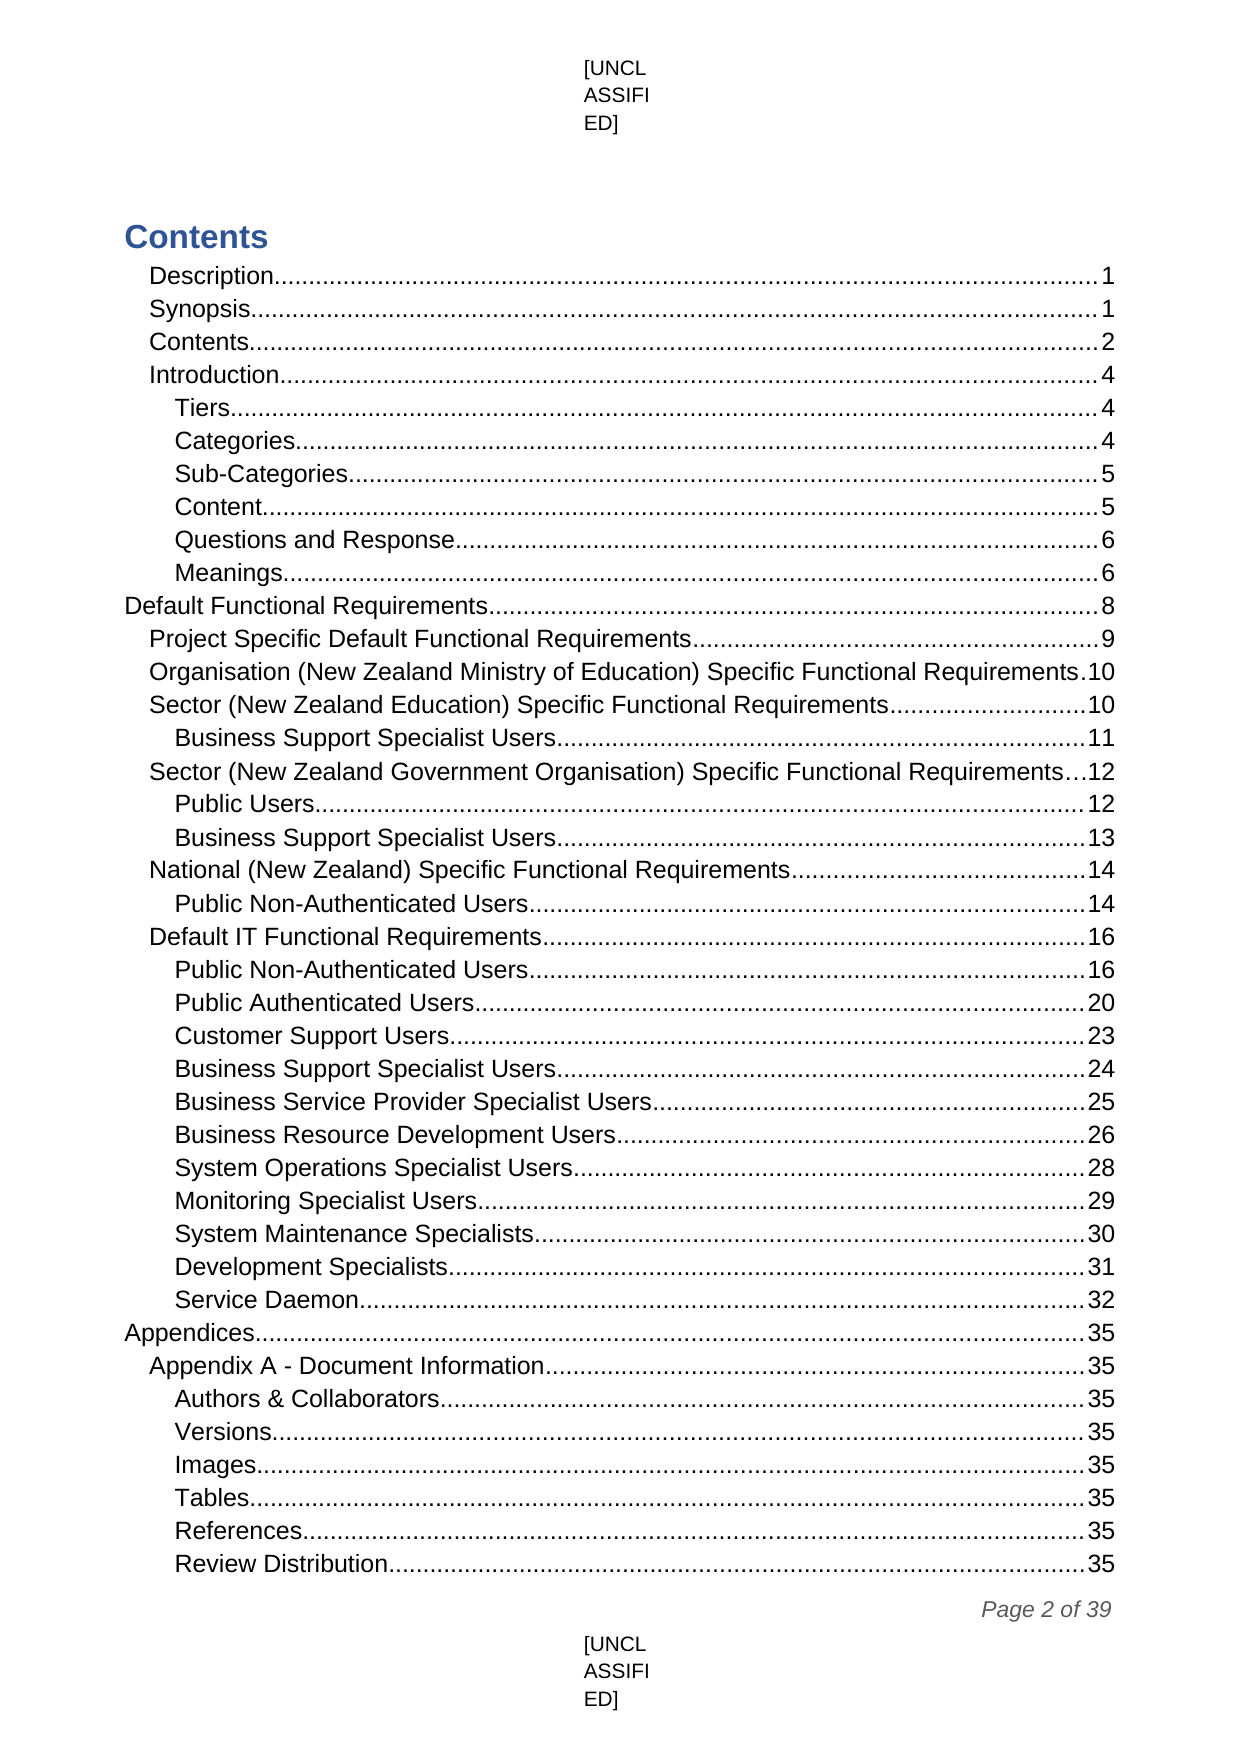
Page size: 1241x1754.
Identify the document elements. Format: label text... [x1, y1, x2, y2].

text Business Resource Development Users 26 [174, 1120, 1116, 1148]
text Authors & Collaborators 35 [174, 1384, 1116, 1413]
text Default IT Functional Requirements 16 [149, 922, 1116, 950]
text Public Authenticated Users 20 [174, 988, 1116, 1016]
text Public Non-Authenticated Users 14 [174, 888, 1116, 917]
text Questions and Response 6 [174, 525, 1116, 554]
text Business Service Provider Specialist Users 25 [174, 1087, 1116, 1115]
text Content 5 [174, 492, 1116, 521]
text Appendix A - Document Information 35 [149, 1351, 1116, 1379]
text Default Functional Requirements 8 [124, 591, 1116, 620]
text Public Users 12 [174, 789, 1116, 818]
text Synopsis 1 [149, 294, 1116, 323]
text Introduction 4 [149, 360, 1116, 389]
text Tiers 4 [174, 393, 1116, 422]
text Business Support Specialist Users 11 [174, 723, 1116, 752]
text Meanings 6 [174, 558, 1116, 587]
text Images 35 [174, 1450, 1116, 1479]
text Public Non-Authenticated Users 16 [174, 954, 1116, 983]
text Versions 35 [174, 1417, 1116, 1446]
text Appendices 35 [124, 1318, 1116, 1347]
text Sub-Categories 5 [174, 459, 1116, 488]
text Service Daemon 32 [174, 1285, 1116, 1313]
text Project Specific Default Functional Requirements 9 [149, 624, 1116, 653]
text Customer Support Users 23 [174, 1021, 1116, 1049]
subtitle Contents [124, 217, 1116, 255]
text Sector (New Zealand Education) Specific Functional Requirements 10 [149, 690, 1116, 719]
text National (New Zealand) Specific Functional Requirements 14 [149, 856, 1116, 884]
text References 35 [174, 1516, 1116, 1545]
text Description 1 [149, 261, 1116, 290]
text Sector (New Zealand Government Organisation) Specific Functional Requirements 12 [149, 756, 1116, 785]
text Development Specialists 31 [174, 1252, 1116, 1281]
text Organisation (New Zealand Ministry of Education) Specific Functional Requirements 10 [149, 657, 1116, 686]
text Review Distribution 35 [174, 1549, 1116, 1578]
text Categories 4 [174, 426, 1116, 455]
text Contents 2 [149, 327, 1116, 356]
text System Operations Specialist Users 28 [174, 1153, 1116, 1181]
text Business Support Specialist Users 13 [174, 822, 1116, 851]
text Business Support Specialist Users 24 [174, 1054, 1116, 1082]
text Tables 35 [174, 1483, 1116, 1512]
text Monitoring Specialist Users 29 [174, 1186, 1116, 1214]
text System Maintenance Specialists 30 [174, 1219, 1116, 1247]
